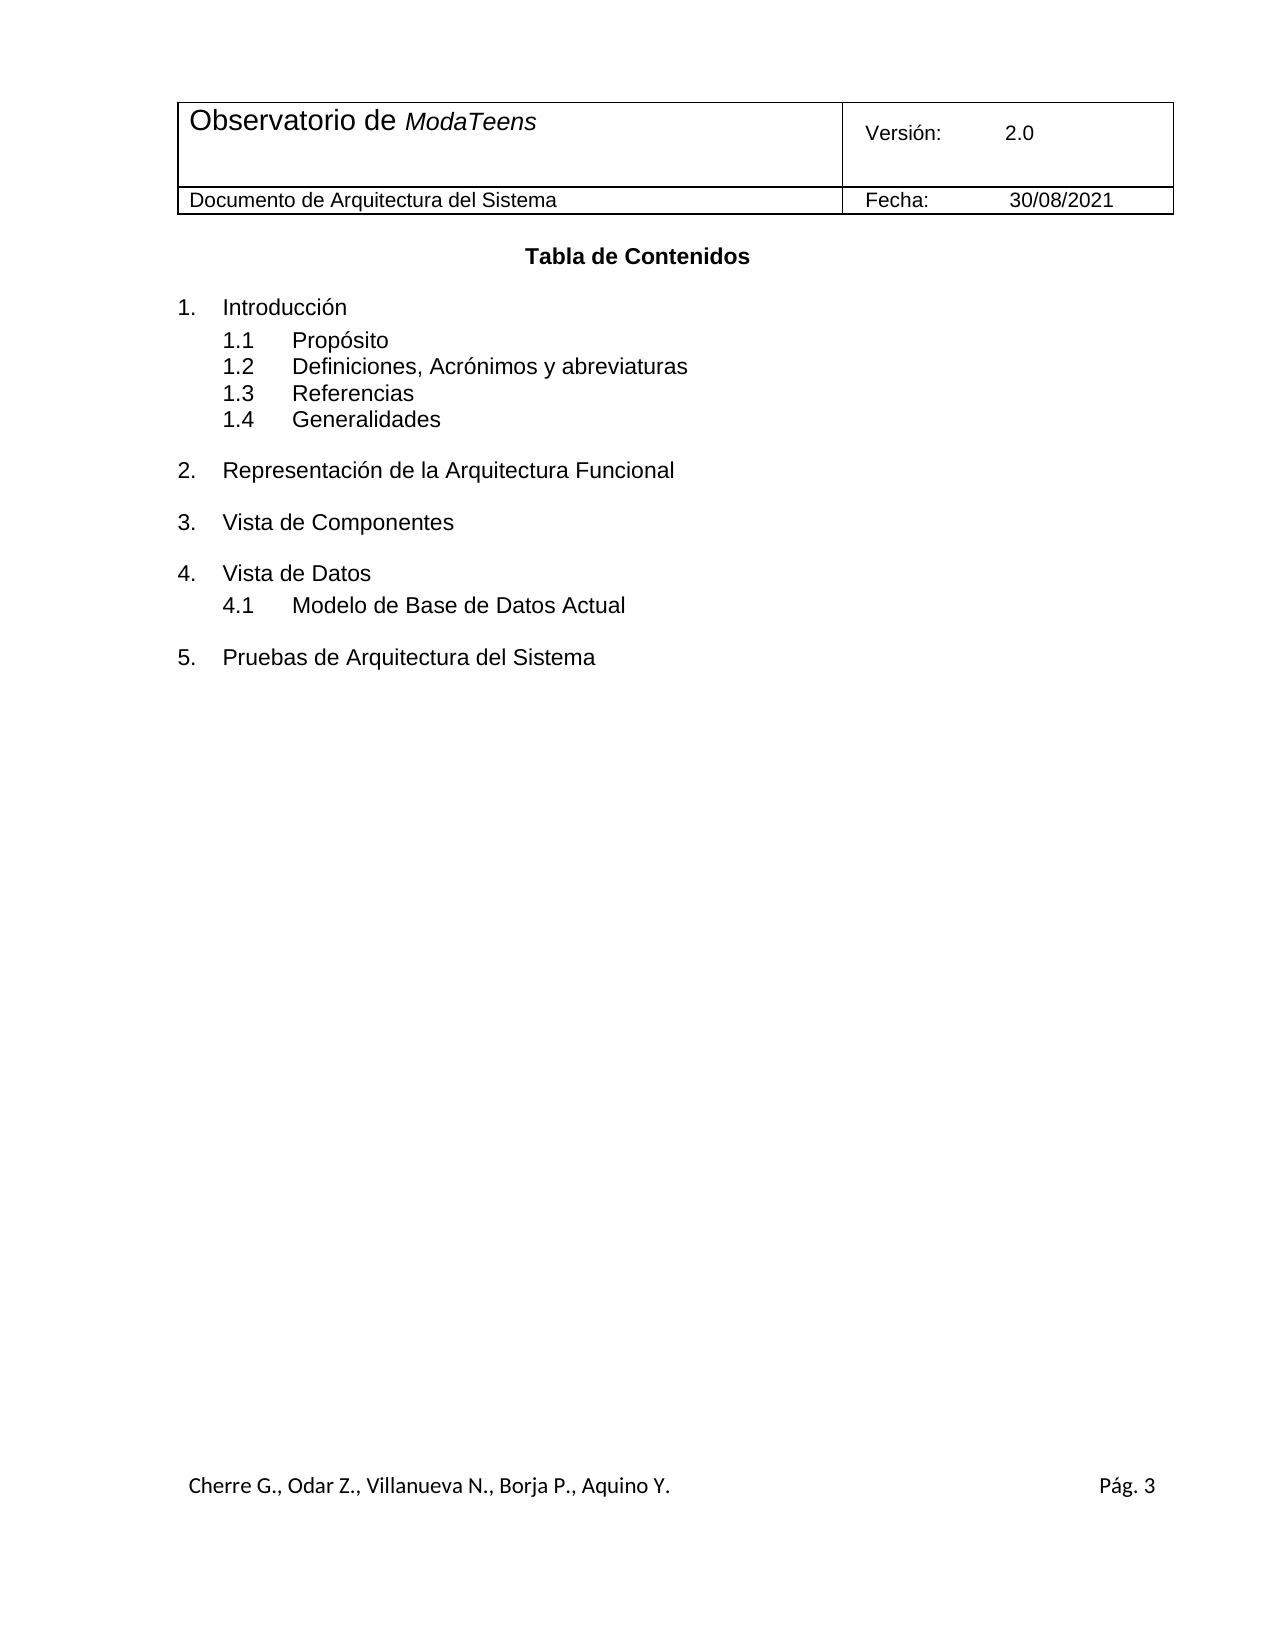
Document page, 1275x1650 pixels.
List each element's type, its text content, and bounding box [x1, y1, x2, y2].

text Tabla de Contenidos [177, 243, 1098, 269]
